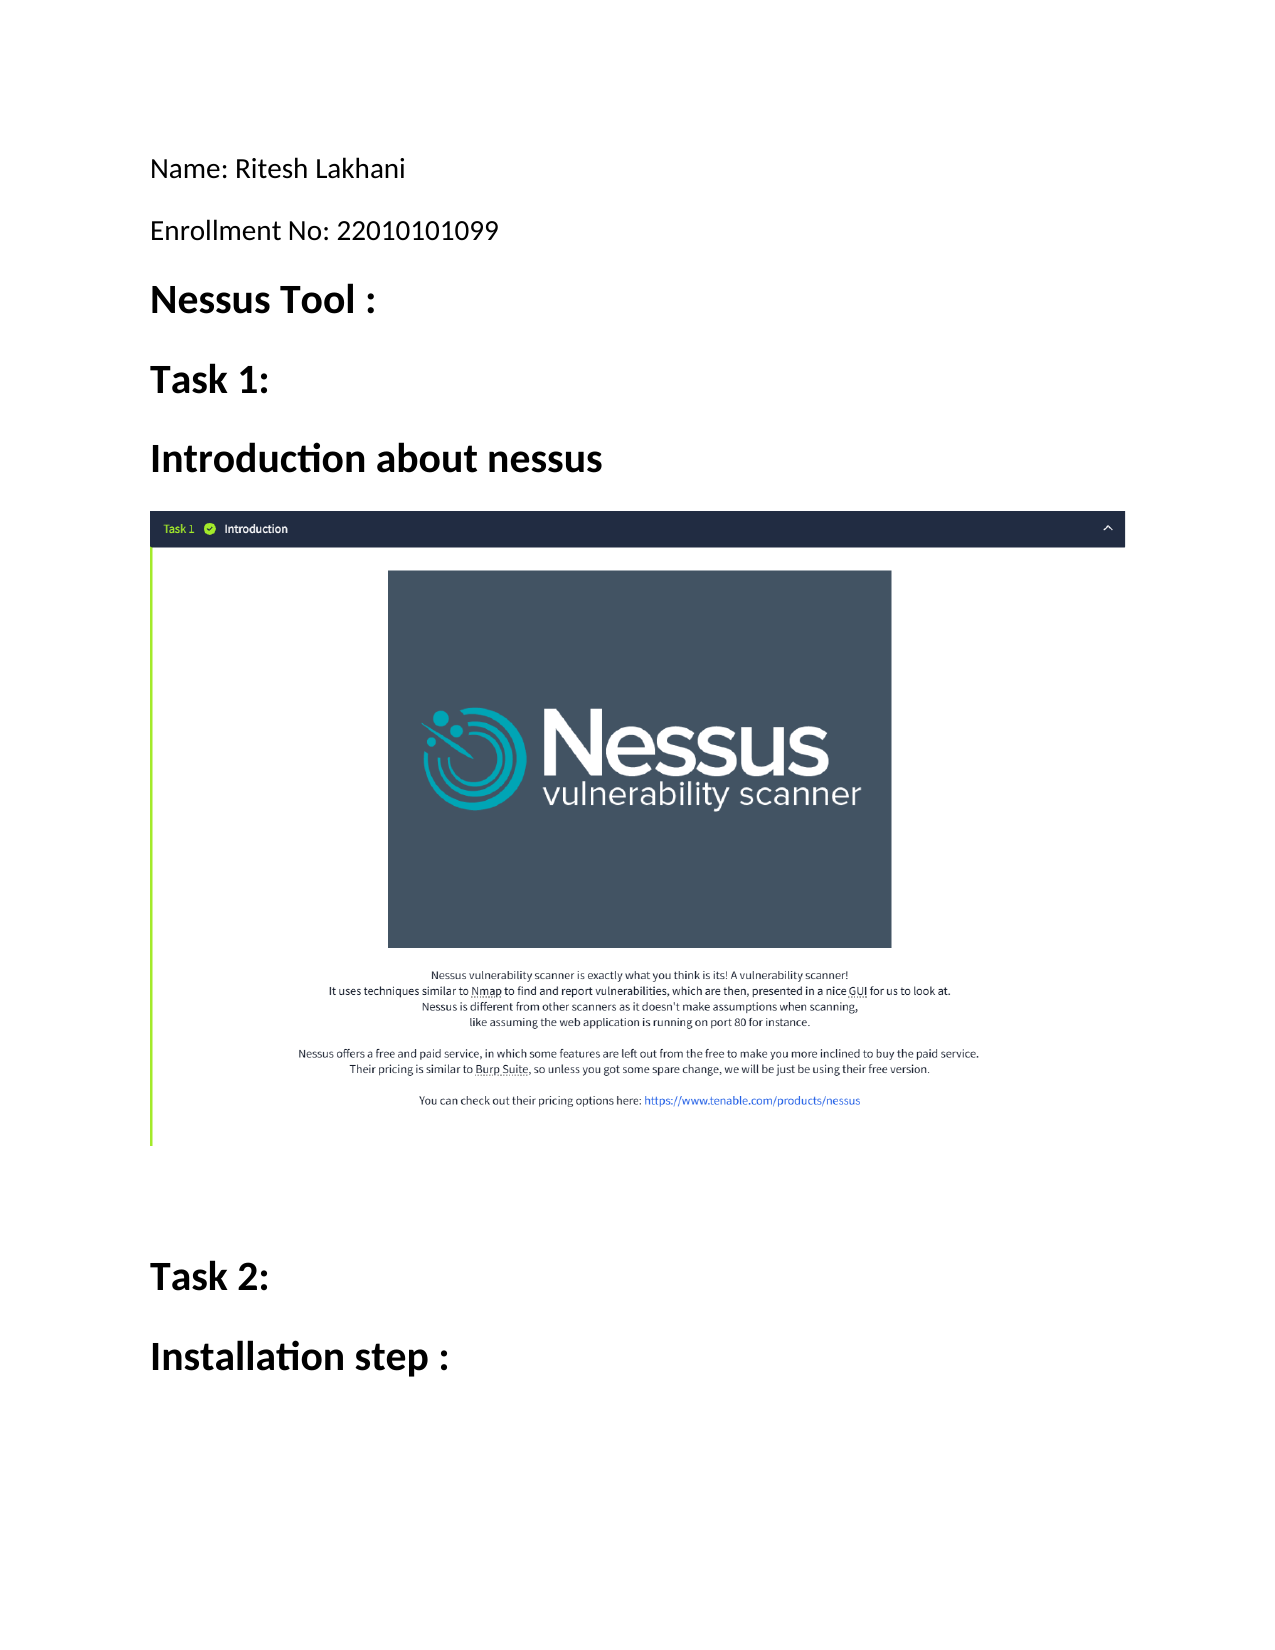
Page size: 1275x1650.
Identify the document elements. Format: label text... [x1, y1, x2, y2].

text Introduction about nessus [150, 432, 1125, 483]
text Installation step : [150, 1329, 1125, 1380]
text Name: Ritesh Lakhani [150, 150, 1125, 186]
text Task 1: [150, 353, 1125, 404]
text Nessus Tool : [150, 273, 1125, 324]
picture [150, 511, 1125, 1146]
text Enrollment No: 22010101099 [150, 212, 1125, 247]
text Task 2: [150, 1250, 1125, 1301]
